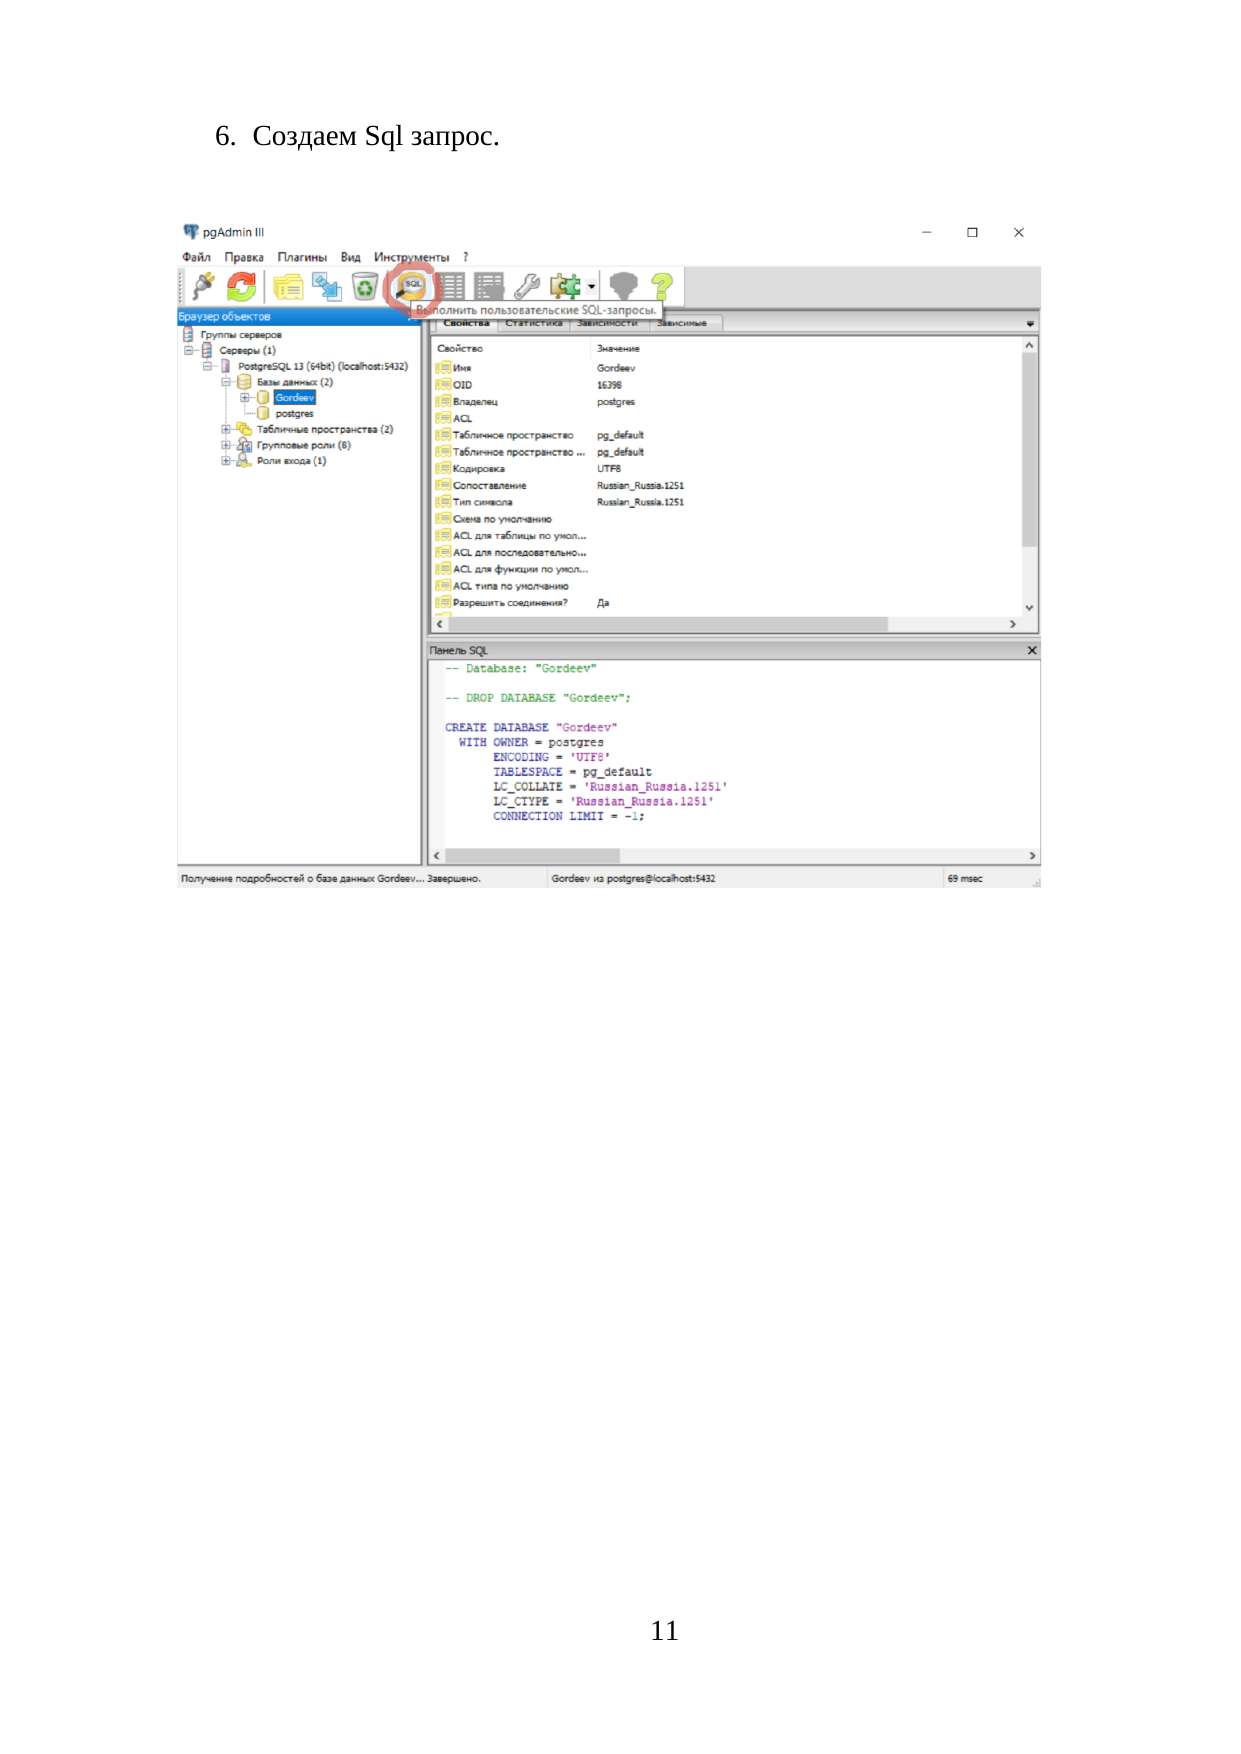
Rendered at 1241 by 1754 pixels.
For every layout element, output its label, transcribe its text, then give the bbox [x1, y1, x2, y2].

list Создаем Sql запрос. [215, 118, 1152, 152]
picture [177, 218, 1042, 888]
